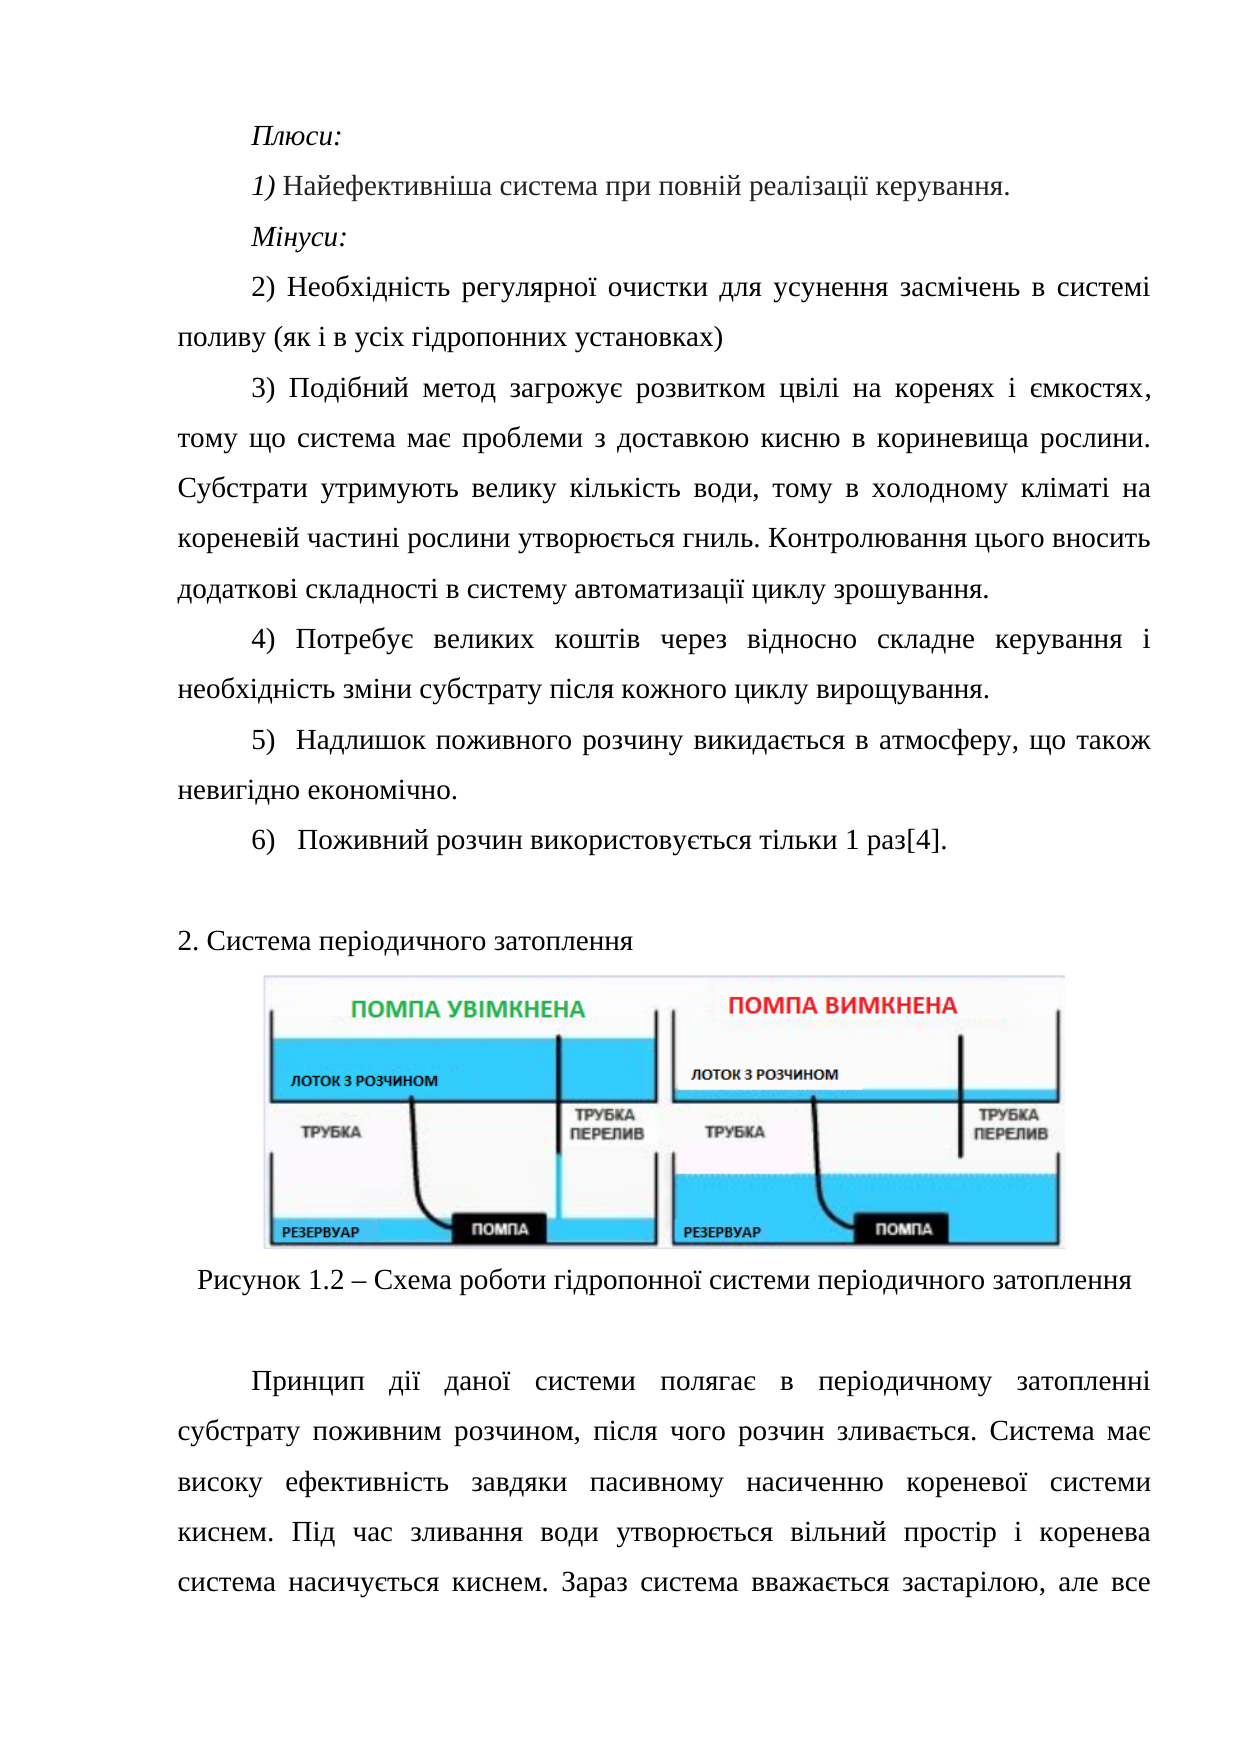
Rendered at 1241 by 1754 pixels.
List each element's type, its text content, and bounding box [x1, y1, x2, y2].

text Мінуси: [177, 219, 1152, 252]
text 2. Система періодичного затоплення [177, 923, 1152, 957]
text 1) Найефективніша система при повній реалізації керування. [177, 168, 1152, 202]
text 3) Подібний метод загрожує розвитком цвілі на коренях і ємкостях, тому що система має проблеми з доставкою кисню в кориневища рослини. Субстрати утримують велику кількість води, тому в холодному кліматі на кореневій частині рослини утворюється гниль. Контролювання цього вносить додаткові складності в систему автоматизації циклу зрошування. [177, 370, 1152, 604]
text Плюси: [177, 118, 1152, 152]
text Рисунок 1.2 – Схема роботи гідропонної системи періодичного затоплення [177, 1262, 1152, 1296]
text 6) Поживний розчин використовується тільки 1 раз[4]. [177, 822, 1152, 856]
picture [263, 973, 1066, 1249]
text 4) Потребує великих коштів через відносно складне керування і необхідність зміни субстрату після кожного циклу вирощування. [177, 621, 1152, 705]
text 2) Необхідність регулярної очистки для усунення засмічень в системі поливу (як і в усіх гідропонних установках) [177, 269, 1152, 353]
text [177, 1363, 1152, 1598]
text 5) Надлишок поживного розчину викидається в атмосферу, що також невигідно економічно. [177, 722, 1152, 806]
